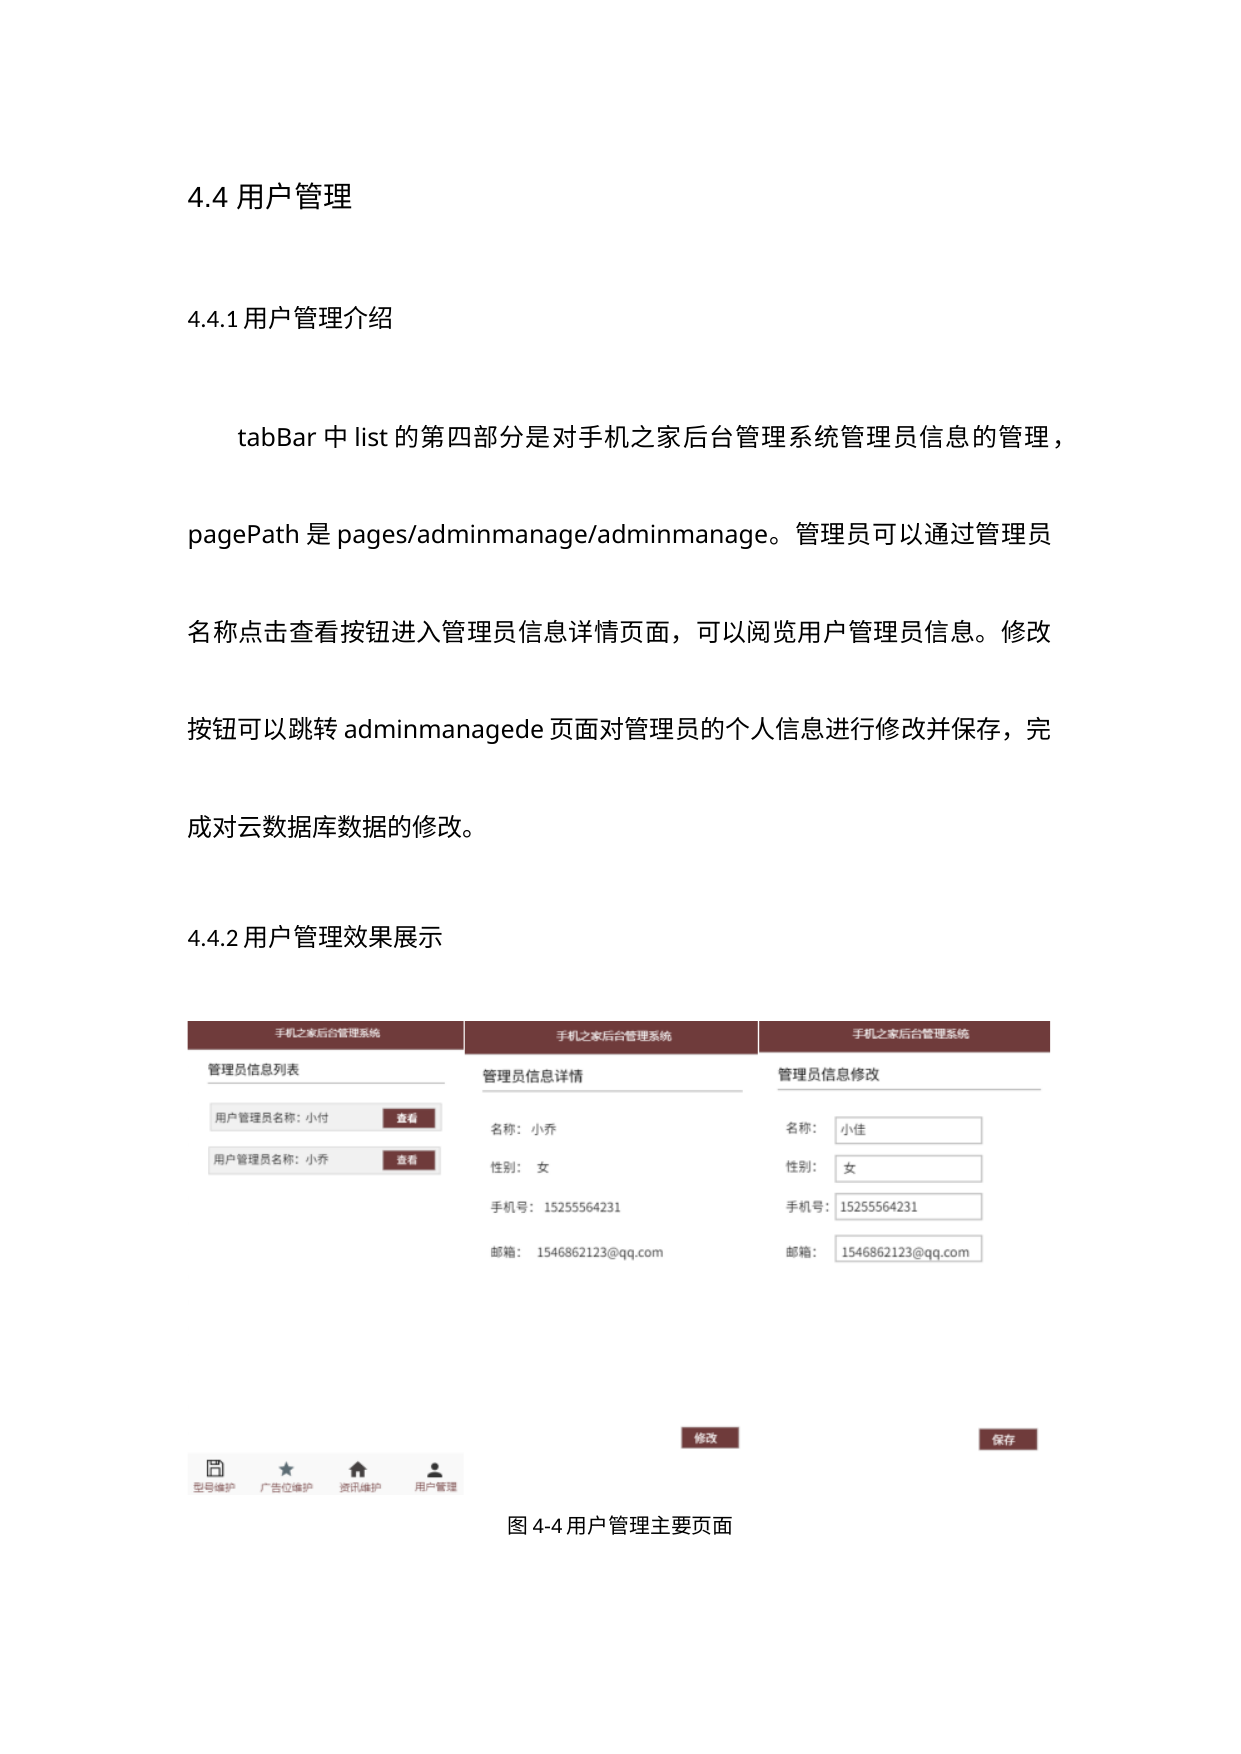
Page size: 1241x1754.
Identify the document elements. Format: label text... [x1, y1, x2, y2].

subtitle 4.4 用户管理 [187, 162, 1053, 227]
text tabBar中list的第四部分是对手机之家后台管理系统管理员信息的管理，pagePath是pages/adminmanage/adminmanage。管理员可以通过管理员名称点击查看按钮进入管理员信息详情页面，可以阅览用户管理员信息。修改按钮可以跳转adminmanagede页面对管理员的个人信息进行修改并保存，完成对云数据库数据的修改。 [187, 403, 1053, 858]
subtitle 4.4.2用户管理效果展示 [187, 903, 1053, 968]
picture [187, 1021, 1050, 1495]
subtitle 4.4.1用户管理介绍 [187, 284, 1053, 349]
text 图 4-4用户管理主要页面 [187, 1508, 1053, 1541]
